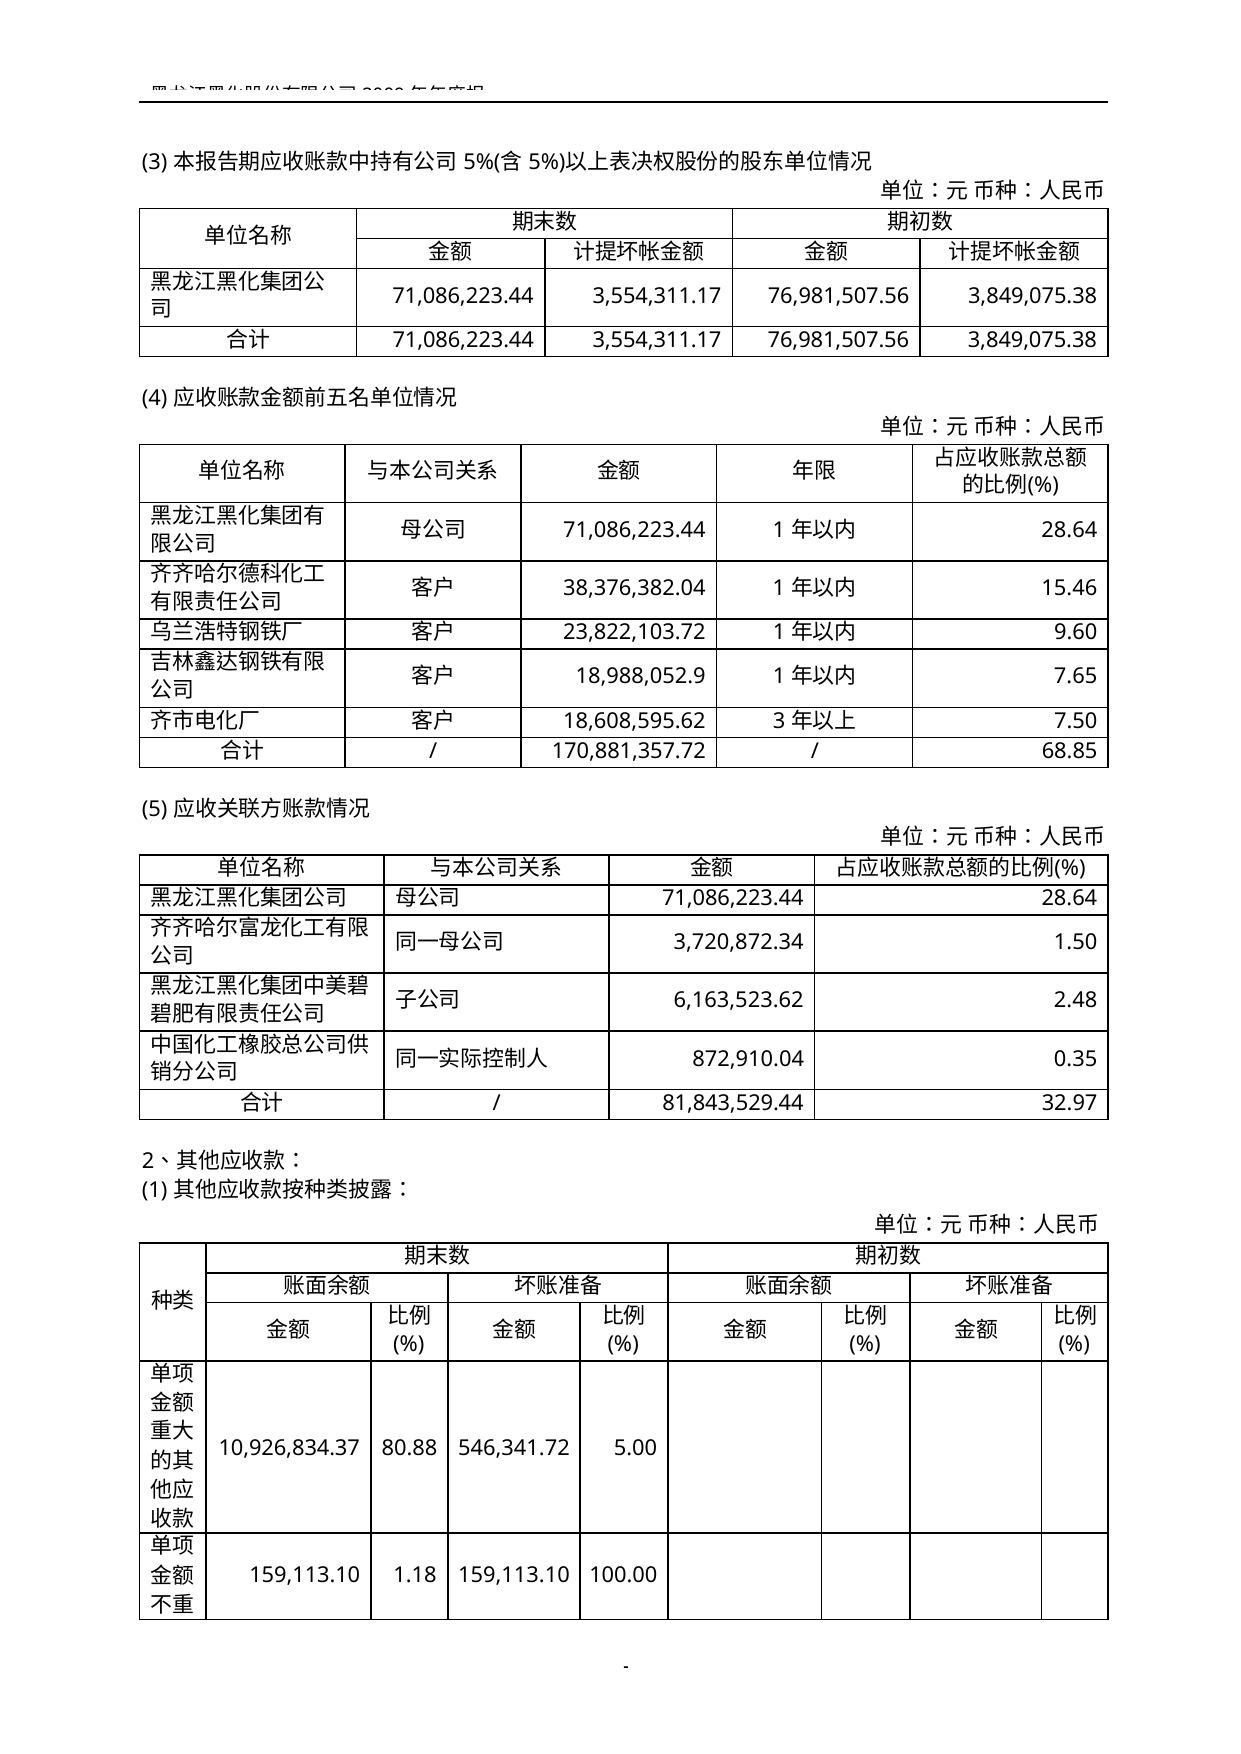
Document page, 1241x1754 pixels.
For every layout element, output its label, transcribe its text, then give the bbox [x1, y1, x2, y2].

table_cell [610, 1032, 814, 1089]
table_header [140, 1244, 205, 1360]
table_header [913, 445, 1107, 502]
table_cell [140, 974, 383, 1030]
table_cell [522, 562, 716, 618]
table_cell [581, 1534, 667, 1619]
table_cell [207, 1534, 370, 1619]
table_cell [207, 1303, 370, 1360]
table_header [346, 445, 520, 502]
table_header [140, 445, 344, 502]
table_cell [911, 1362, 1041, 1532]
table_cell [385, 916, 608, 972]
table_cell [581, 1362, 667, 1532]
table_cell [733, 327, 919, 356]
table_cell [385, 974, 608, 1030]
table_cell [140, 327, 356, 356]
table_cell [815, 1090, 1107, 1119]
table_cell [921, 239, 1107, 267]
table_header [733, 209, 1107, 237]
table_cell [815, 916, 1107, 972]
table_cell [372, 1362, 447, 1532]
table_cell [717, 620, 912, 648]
text 单位：元 币种：人民币 [127, 411, 1105, 440]
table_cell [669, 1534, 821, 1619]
text (5) 应收关联方账款情况 [142, 793, 691, 822]
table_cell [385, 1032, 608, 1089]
text (4) 应收账款金额前五名单位情况 [142, 383, 691, 411]
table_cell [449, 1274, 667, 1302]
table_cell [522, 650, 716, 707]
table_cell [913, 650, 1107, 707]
text (3) 本报告期应收账款中持有公司 5%(含 5%)以上表决权股份的股东单位情况 [142, 147, 1106, 176]
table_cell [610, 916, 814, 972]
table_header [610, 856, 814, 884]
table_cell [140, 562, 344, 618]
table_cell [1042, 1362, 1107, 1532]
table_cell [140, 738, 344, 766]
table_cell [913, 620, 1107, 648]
text 2、其他应收款： [142, 1146, 428, 1174]
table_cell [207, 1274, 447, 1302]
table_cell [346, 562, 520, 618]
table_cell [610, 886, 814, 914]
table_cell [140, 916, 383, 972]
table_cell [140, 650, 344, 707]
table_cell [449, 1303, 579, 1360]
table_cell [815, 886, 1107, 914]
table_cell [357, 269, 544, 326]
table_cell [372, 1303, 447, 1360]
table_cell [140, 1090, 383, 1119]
text 单位：元 币种：人民币 [874, 1209, 1123, 1238]
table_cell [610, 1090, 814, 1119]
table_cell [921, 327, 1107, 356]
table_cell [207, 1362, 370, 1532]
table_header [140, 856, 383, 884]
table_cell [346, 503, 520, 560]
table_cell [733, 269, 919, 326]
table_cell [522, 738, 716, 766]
text (1) 其他应收款按种类披露： [142, 1174, 428, 1203]
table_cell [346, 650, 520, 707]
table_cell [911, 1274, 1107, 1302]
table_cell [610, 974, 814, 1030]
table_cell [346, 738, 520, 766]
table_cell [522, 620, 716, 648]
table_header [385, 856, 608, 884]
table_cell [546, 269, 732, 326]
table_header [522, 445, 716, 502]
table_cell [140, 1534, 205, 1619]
text 单位：元 币种：人民币 [127, 176, 1105, 204]
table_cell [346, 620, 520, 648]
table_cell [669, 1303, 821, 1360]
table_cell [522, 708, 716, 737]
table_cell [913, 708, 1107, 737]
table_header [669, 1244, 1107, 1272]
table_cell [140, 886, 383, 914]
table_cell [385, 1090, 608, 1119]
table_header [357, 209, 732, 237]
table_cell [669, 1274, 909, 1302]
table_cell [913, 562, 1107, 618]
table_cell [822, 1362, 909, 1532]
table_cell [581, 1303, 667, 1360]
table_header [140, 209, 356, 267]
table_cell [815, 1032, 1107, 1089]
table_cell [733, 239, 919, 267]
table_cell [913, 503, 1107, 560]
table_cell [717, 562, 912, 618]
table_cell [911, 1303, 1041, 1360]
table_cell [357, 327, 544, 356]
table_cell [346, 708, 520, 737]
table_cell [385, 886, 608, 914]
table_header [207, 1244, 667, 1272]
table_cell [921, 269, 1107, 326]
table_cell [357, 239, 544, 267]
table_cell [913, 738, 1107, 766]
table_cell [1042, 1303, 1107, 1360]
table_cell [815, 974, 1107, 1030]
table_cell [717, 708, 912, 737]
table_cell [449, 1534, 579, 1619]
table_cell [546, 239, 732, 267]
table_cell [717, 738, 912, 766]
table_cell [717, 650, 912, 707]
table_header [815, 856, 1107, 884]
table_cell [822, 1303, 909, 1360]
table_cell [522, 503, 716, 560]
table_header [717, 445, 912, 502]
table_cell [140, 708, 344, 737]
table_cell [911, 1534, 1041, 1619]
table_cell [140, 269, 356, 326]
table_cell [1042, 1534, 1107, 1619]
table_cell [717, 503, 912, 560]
text 单位：元 币种：人民币 [127, 822, 1105, 850]
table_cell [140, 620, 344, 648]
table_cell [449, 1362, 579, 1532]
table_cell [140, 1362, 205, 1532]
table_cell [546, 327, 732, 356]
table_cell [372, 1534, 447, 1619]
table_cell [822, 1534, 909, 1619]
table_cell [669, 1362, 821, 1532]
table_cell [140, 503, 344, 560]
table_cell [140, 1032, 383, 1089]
